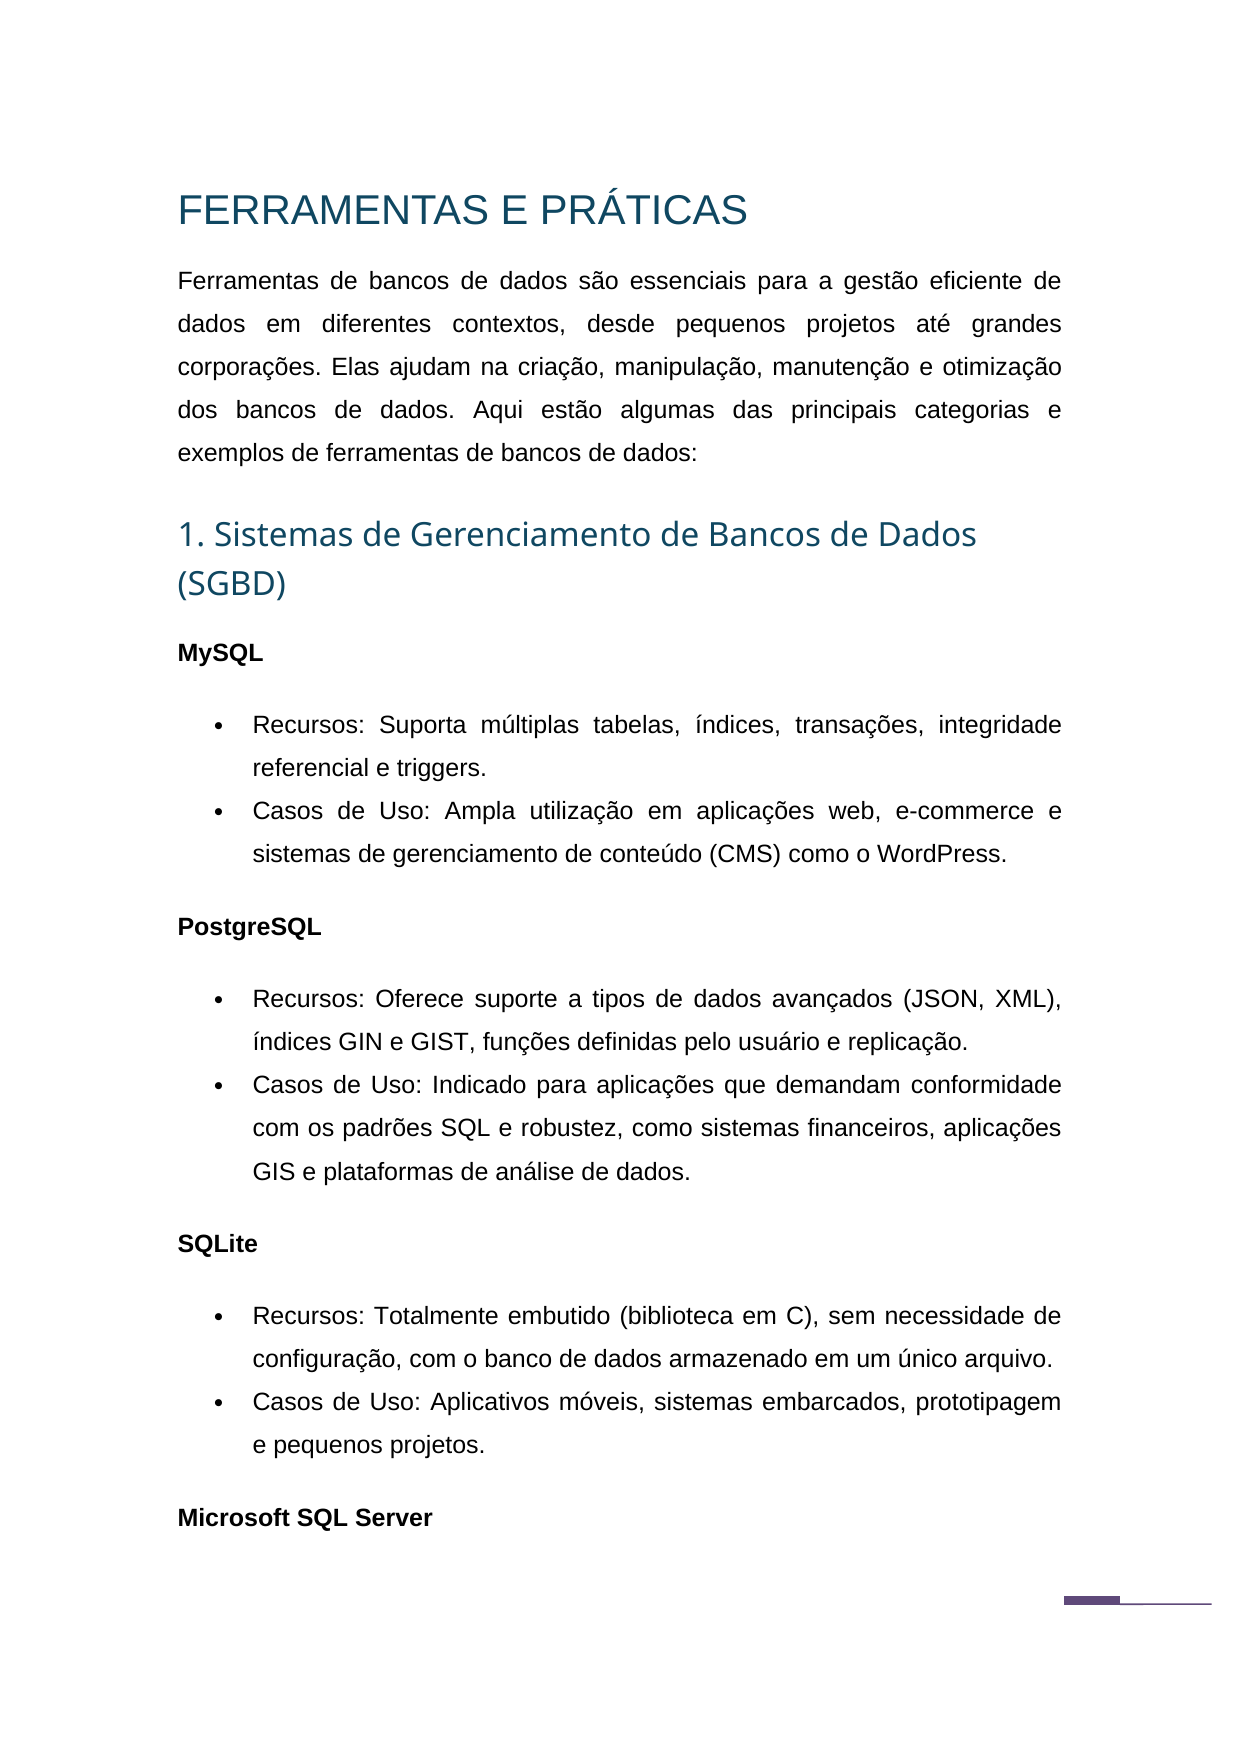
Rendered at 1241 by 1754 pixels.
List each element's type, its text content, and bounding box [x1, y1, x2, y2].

text MySQL [177, 638, 1063, 667]
subtitle 1. Sistemas de Gerenciamento de Bancos de Dados (SGBD) [177, 511, 1063, 605]
list Recursos: Suporta múltiplas tabelas, índices, transações, integridade referencial e triggers. [215, 710, 1063, 782]
text Ferramentas de bancos de dados são essenciais para a gestão eficiente de dados em diferentes contextos, desde pequenos projetos até grandes corporações. Elas ajudam na criação, manipulação, manutenção e otimização dos bancos de dados. Aqui estão algumas das principais categorias e exemplos de ferramentas de bancos de dados: [177, 266, 1063, 467]
text Microsoft SQL Server [177, 1503, 1063, 1532]
list Recursos: Oferece suporte a tipos de dados avançados (JSON, XML), índices GIN e GIST, funções definidas pelo usuário e replicação. [215, 984, 1063, 1056]
list Recursos: Totalmente embutido (biblioteca em C), sem necessidade de configuração, com o banco de dados armazenado em um único arquivo. [215, 1301, 1063, 1373]
list Casos de Uso: Indicado para aplicações que demandam conformidade com os padrões SQL e robustez, como sistemas financeiros, aplicações GIS e plataformas de análise de dados. [215, 1070, 1063, 1185]
subtitle FERRAMENTAS E PRÁTICAS [177, 185, 1063, 233]
list Casos de Uso: Ampla utilização em aplicações web, e-commerce e sistemas de gerenciamento de conteúdo (CMS) como o WordPress. [215, 796, 1063, 868]
list Casos de Uso: Aplicativos móveis, sistemas embarcados, prototipagem e pequenos projetos. [215, 1387, 1063, 1459]
text SQLite [177, 1229, 1063, 1258]
text PostgreSQL [177, 912, 1063, 941]
